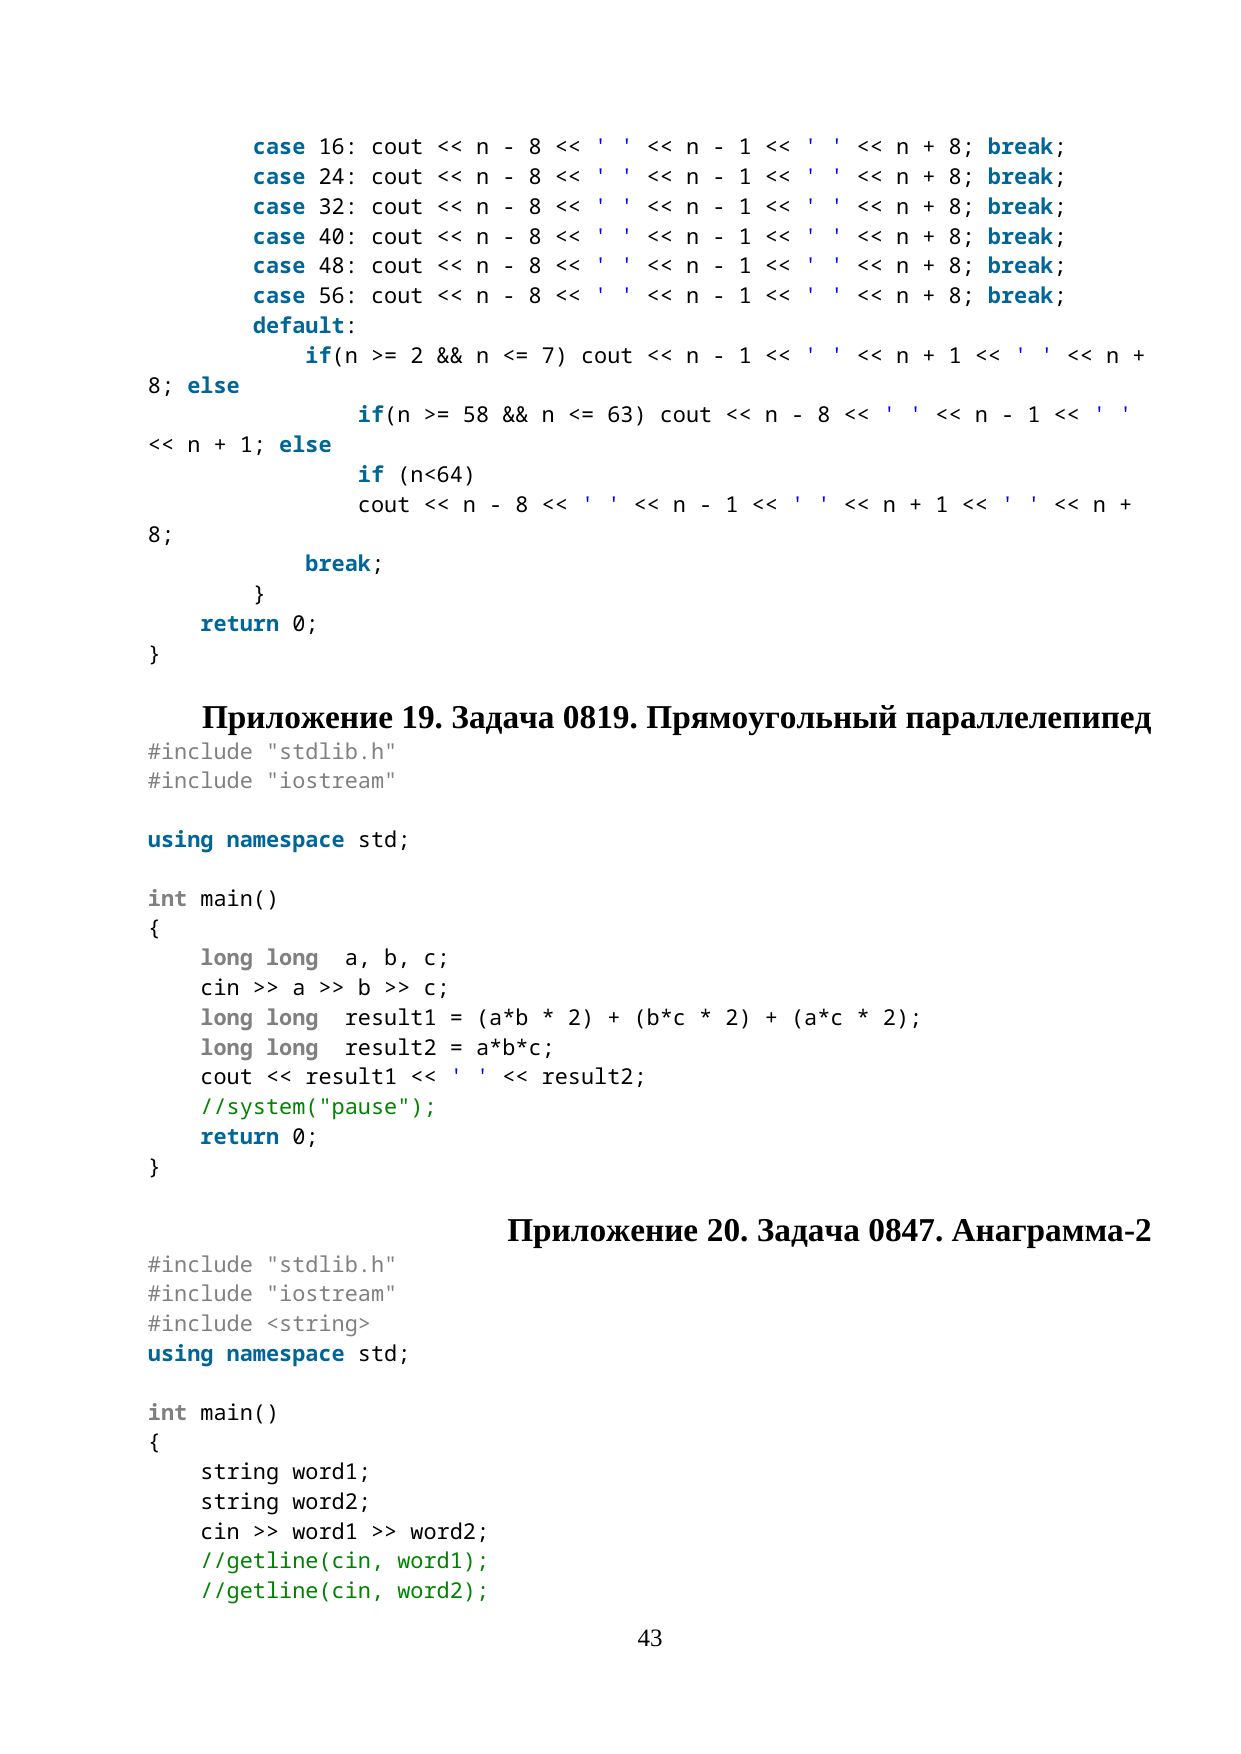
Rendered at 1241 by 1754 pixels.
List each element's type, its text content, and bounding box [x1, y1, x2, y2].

text case 56: cout << n - 8 << ' ' << n - 1 << ' ' << n + 8; break; [148, 280, 1152, 310]
text int main() [148, 1397, 1152, 1426]
text //system("pause"); [148, 1091, 1152, 1121]
text { [148, 1426, 1152, 1456]
text break; [148, 548, 1152, 578]
text cout << n - 8 << ' ' << n - 1 << ' ' << n + 1 << ' ' << n + 8; [148, 489, 1152, 548]
text cin >> word1 >> word2; [148, 1516, 1152, 1546]
text Приложение 20. Задача 0847. Анаграмма-2 [148, 1210, 1152, 1249]
text using namespace std; [148, 1338, 1152, 1368]
text case 32: cout << n - 8 << ' ' << n - 1 << ' ' << n + 8; break; [148, 191, 1152, 221]
text cin >> a >> b >> c; [148, 972, 1152, 1002]
text Приложение 19. Задача 0819. Прямоугольный параллелепипед [148, 697, 1152, 736]
text #include "stdlib.h" [148, 736, 1152, 766]
text return 0; [148, 608, 1152, 638]
text } [148, 1151, 1152, 1181]
text using namespace std; [148, 824, 1152, 854]
text #include <string> [148, 1308, 1152, 1338]
text long long result1 = (a*b * 2) + (b*c * 2) + (a*c * 2); [148, 1002, 1152, 1032]
text if(n >= 2 && n <= 7) cout << n - 1 << ' ' << n + 1 << ' ' << n + 8; else [148, 340, 1152, 399]
text string word1; [148, 1456, 1152, 1486]
text #include "iostream" [148, 1278, 1152, 1308]
text } [148, 578, 1152, 608]
text case 24: cout << n - 8 << ' ' << n - 1 << ' ' << n + 8; break; [148, 161, 1152, 191]
text #include "iostream" [148, 766, 1152, 795]
text #include "stdlib.h" [148, 1249, 1152, 1278]
text if (n<64) [148, 459, 1152, 489]
text long long a, b, c; [148, 942, 1152, 972]
text //getline(cin, word1); [148, 1546, 1152, 1575]
text case 48: cout << n - 8 << ' ' << n - 1 << ' ' << n + 8; break; [148, 251, 1152, 280]
text cout << result1 << ' ' << result2; [148, 1061, 1152, 1091]
text //getline(cin, word2); [148, 1575, 1152, 1605]
text default: [148, 310, 1152, 340]
text return 0; [148, 1121, 1152, 1151]
text string word2; [148, 1486, 1152, 1516]
text { [148, 912, 1152, 942]
text int main() [148, 883, 1152, 912]
text case 16: cout << n - 8 << ' ' << n - 1 << ' ' << n + 8; break; [148, 131, 1152, 161]
text } [148, 638, 1152, 668]
text long long result2 = a*b*c; [148, 1032, 1152, 1061]
text case 40: cout << n - 8 << ' ' << n - 1 << ' ' << n + 8; break; [148, 221, 1152, 251]
text if(n >= 58 && n <= 63) cout << n - 8 << ' ' << n - 1 << ' ' << n + 1; else [148, 399, 1152, 459]
